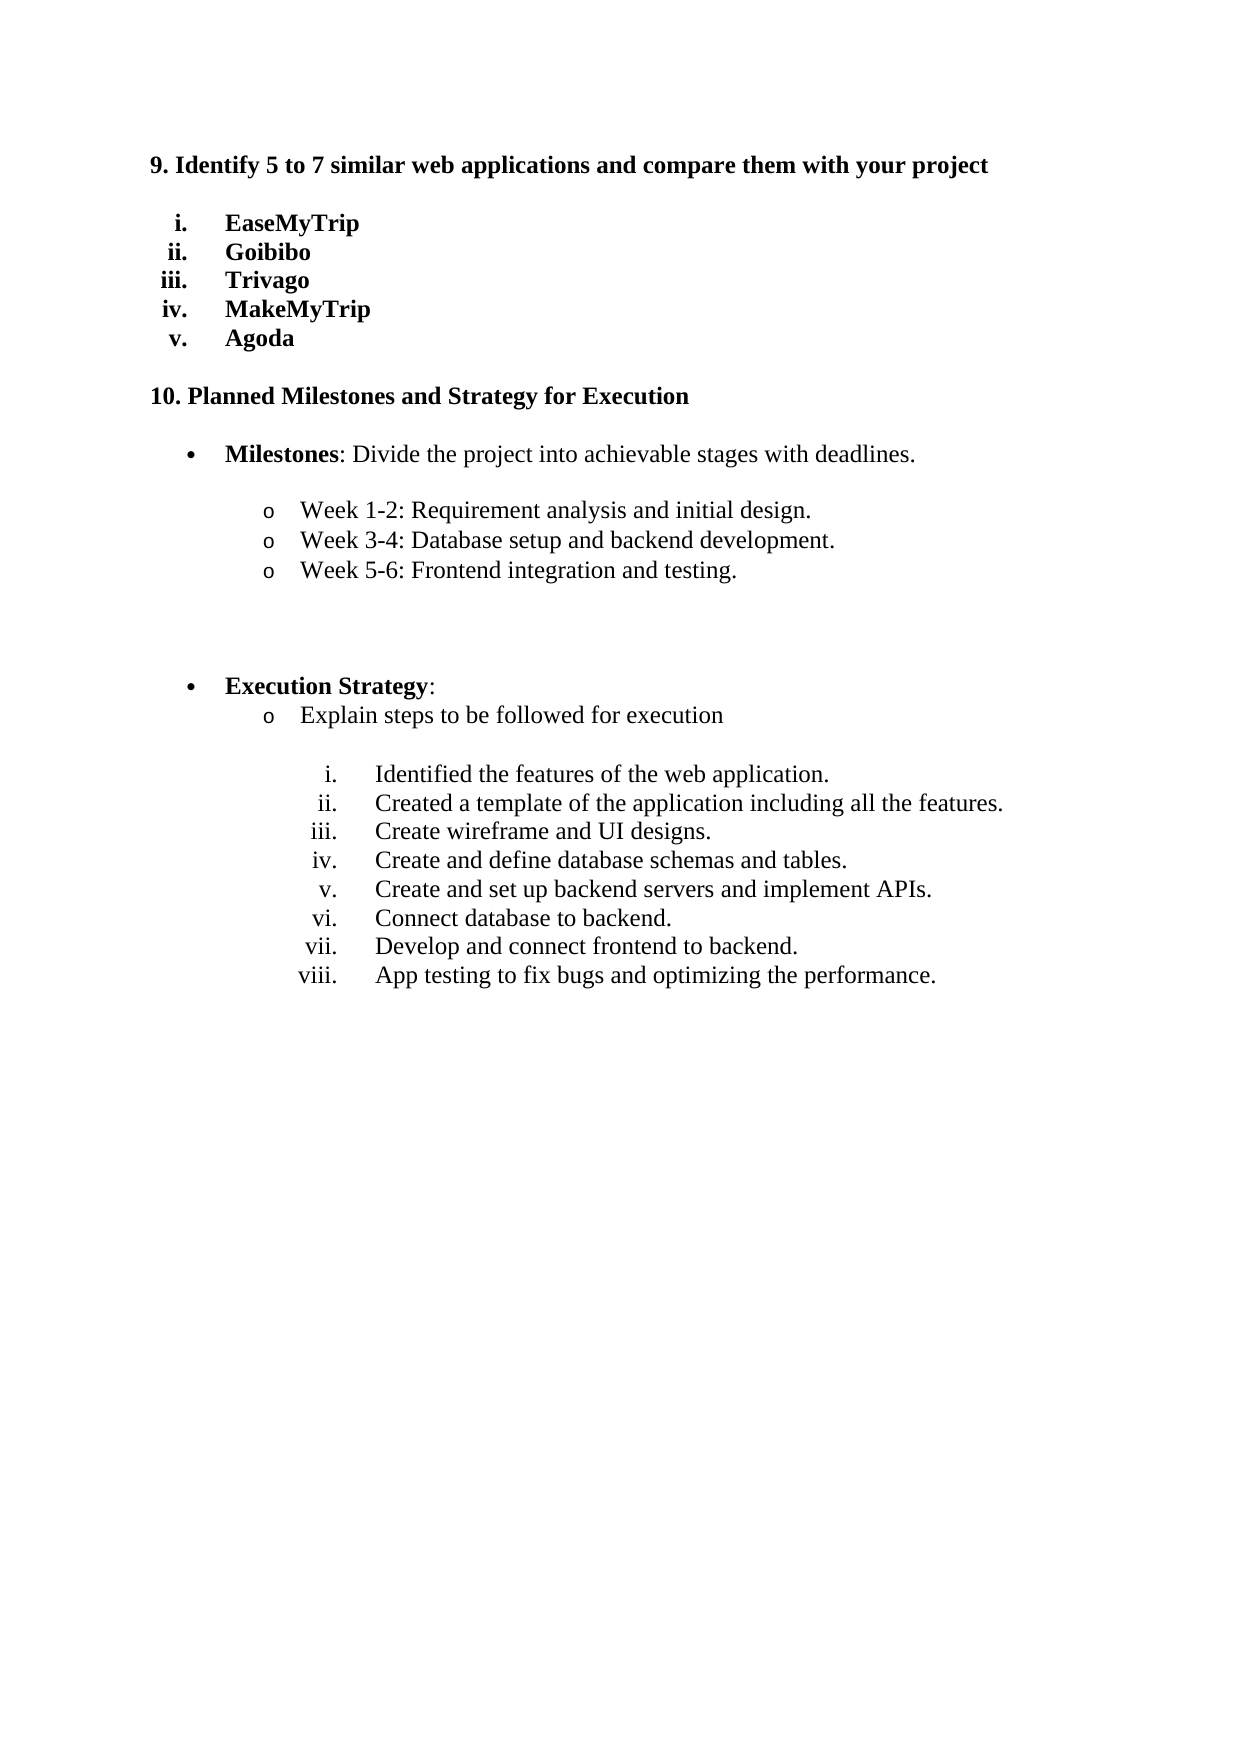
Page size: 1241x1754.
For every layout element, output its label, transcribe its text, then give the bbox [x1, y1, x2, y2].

list EaseMyTrip [187, 208, 1090, 237]
list Week 3-4: Database setup and backend development. [262, 525, 1090, 555]
list Create wireframe and UI designs. [337, 816, 1090, 845]
list Milestones: Divide the project into achievable stages with deadlines. [187, 439, 1090, 496]
list Identified the features of the web application. [337, 759, 1090, 788]
list Create and set up backend servers and implement APIs. [337, 874, 1090, 903]
text 9. Identify 5 to 7 similar web applications and compare them with your project [150, 150, 1090, 179]
list Execution Strategy: [187, 671, 1090, 700]
list App testing to fix bugs and optimizing the performance. [337, 960, 1090, 989]
list Create and define database schemas and tables. [337, 845, 1090, 874]
list Develop and connect frontend to backend. [337, 931, 1090, 960]
list Week 1-2: Requirement analysis and initial design. [262, 496, 1090, 525]
list Agoda [187, 323, 1090, 352]
list Goibibo [187, 237, 1090, 265]
list Created a template of the application including all the features. [337, 788, 1090, 816]
list Explain steps to be followed for execution [262, 700, 1090, 730]
list Connect database to backend. [337, 903, 1090, 931]
list Trivago [187, 265, 1090, 294]
list Week 5-6: Frontend integration and testing. [262, 555, 1090, 584]
text 10. Planned Milestones and Strategy for Execution [150, 381, 1090, 409]
list MakeMyTrip [187, 294, 1090, 323]
